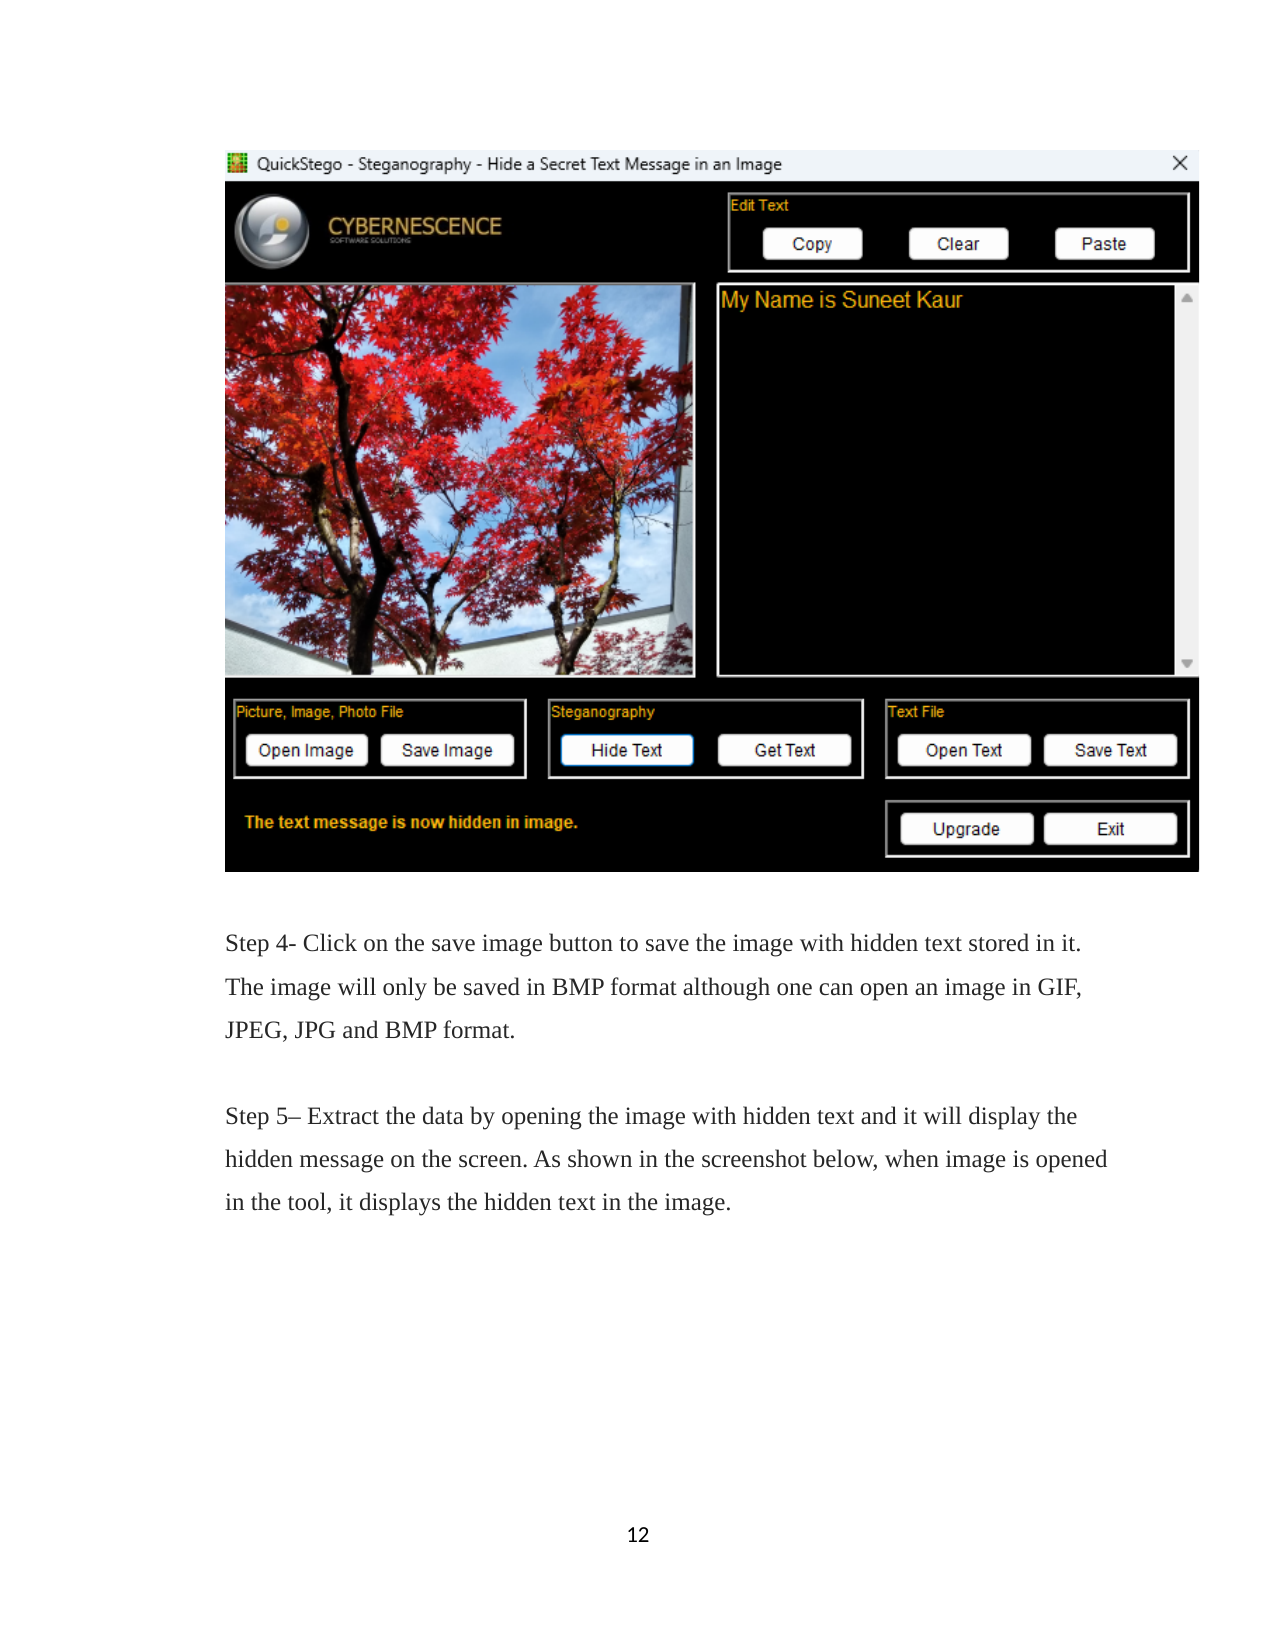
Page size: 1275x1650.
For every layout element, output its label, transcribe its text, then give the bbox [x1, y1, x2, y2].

picture [225, 150, 1200, 872]
list Step 5– Extract the data by opening the image with hidden text and it will display the hidden message on the screen. As shown in the screenshot below, when image is opened in the tool, it displays the hidden text in the image. [225, 1101, 1125, 1216]
list Step 4- Click on the save image button to save the image with hidden text stored in it. The image will only be saved in BMP format although one can open an image in GIF, JPEG, JPG and BMP format. [225, 928, 1125, 1043]
